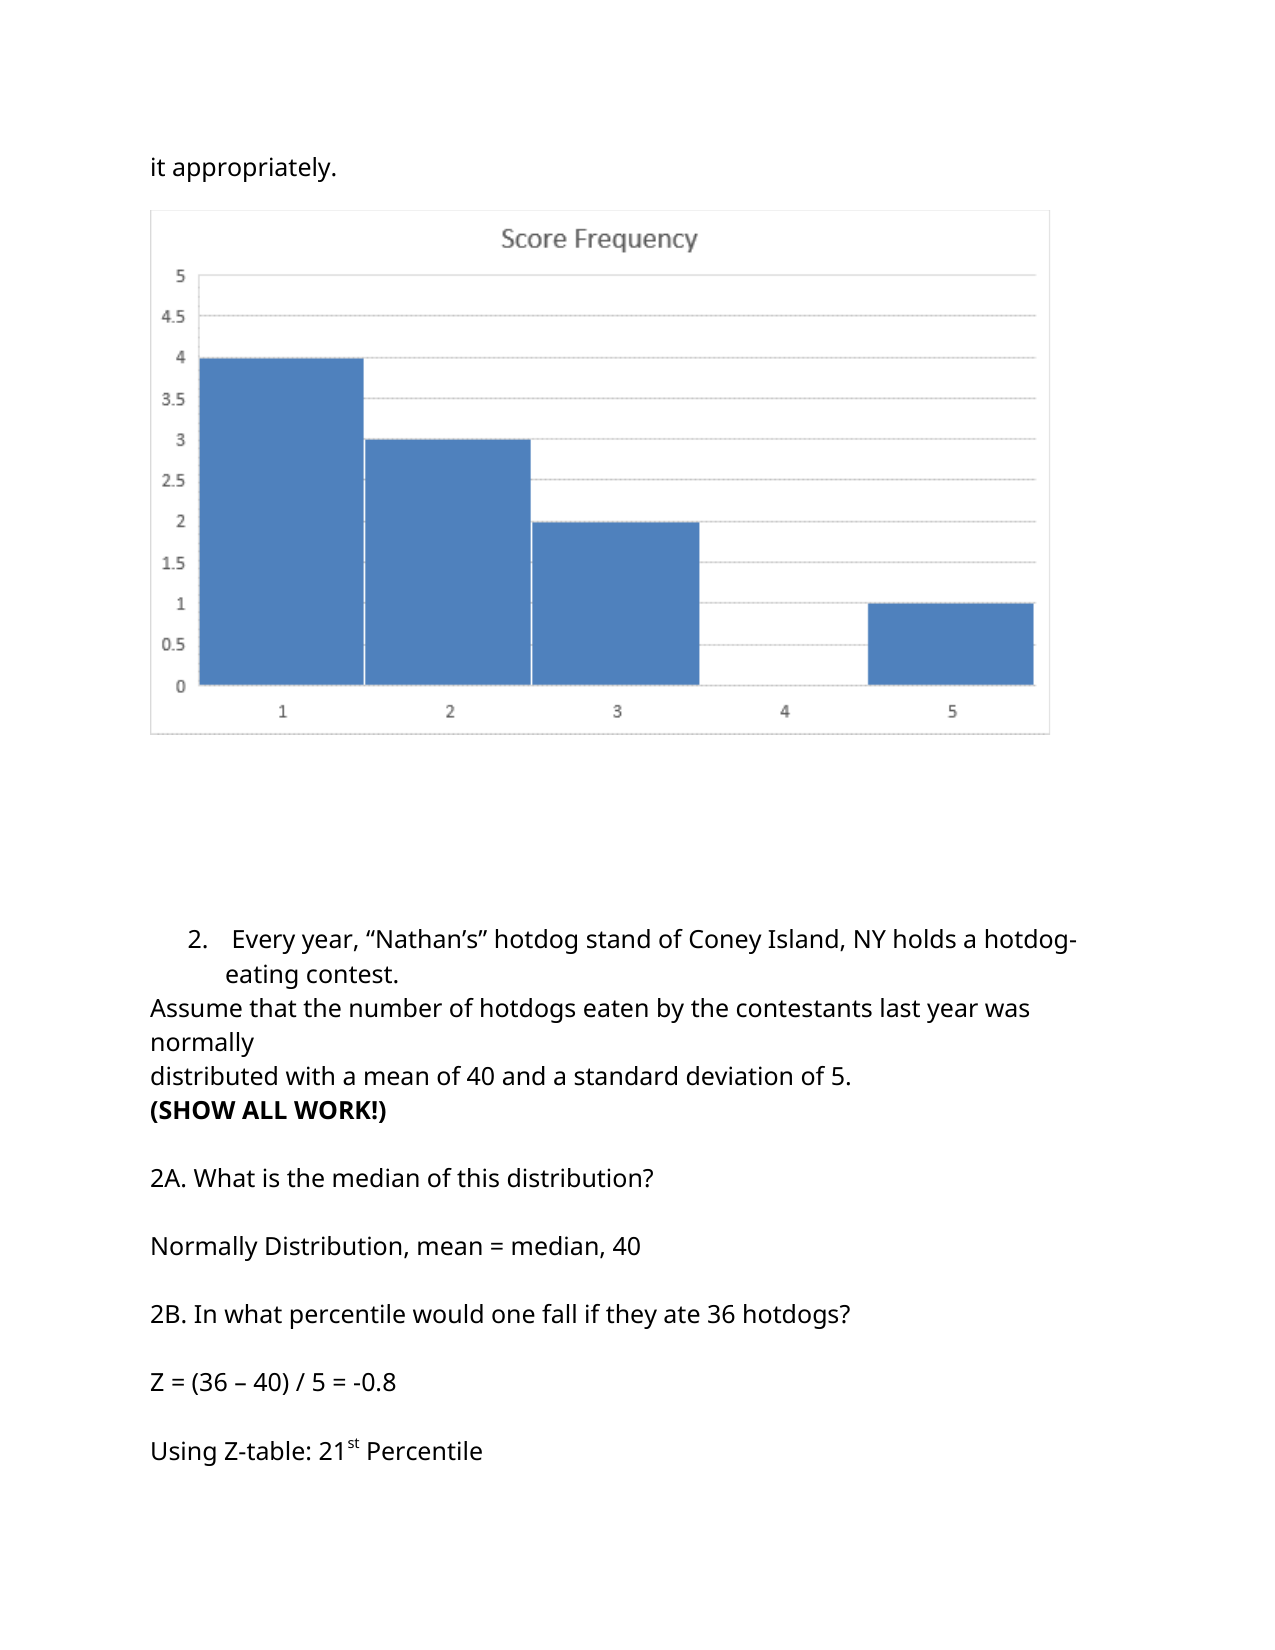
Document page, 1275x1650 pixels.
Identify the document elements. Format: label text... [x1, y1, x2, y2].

text (SHOW ALL WORK!) [150, 1092, 1125, 1127]
list Every year, “Nathan’s” hotdog stand of Coney Island, NY holds a hotdog-eating contest. [187, 922, 1125, 990]
text Normally Distribution, mean = median, 40 [150, 1229, 1125, 1263]
text Using Z-table: 21st Percentile [150, 1433, 1125, 1467]
text distributed with a mean of 40 and a standard deviation of 5. [150, 1058, 1125, 1092]
text Z = (36 – 40) / 5 = -0.8 [150, 1365, 1125, 1399]
text 2B. In what percentile would one fall if they ate 36 hotdogs? [150, 1297, 1125, 1331]
picture [150, 210, 1050, 735]
text it appropriately. [150, 150, 1125, 184]
text 2A. What is the median of this distribution? [150, 1161, 1125, 1195]
text Assume that the number of hotdogs eaten by the contestants last year was normally [150, 990, 1125, 1058]
